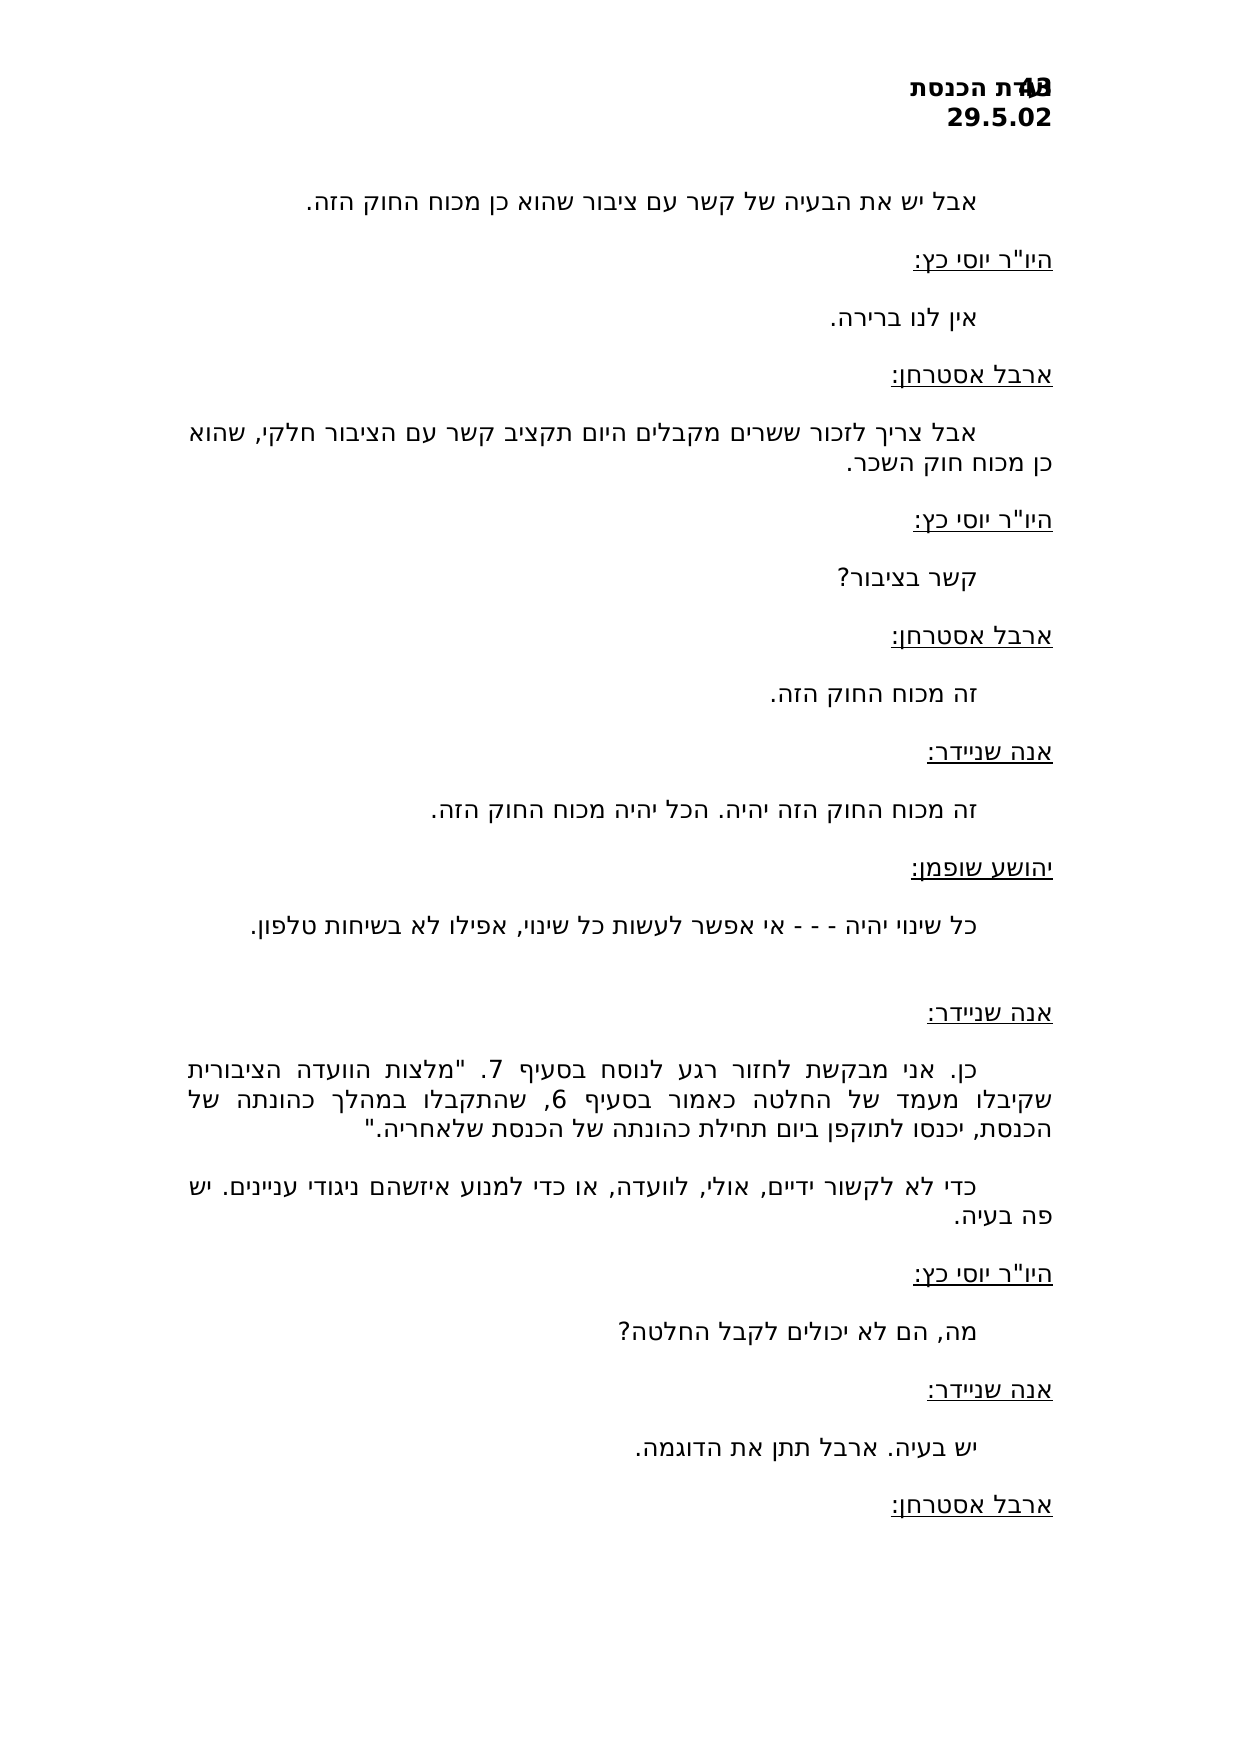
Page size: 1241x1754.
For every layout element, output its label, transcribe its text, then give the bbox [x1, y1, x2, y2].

text כל שינוי יהיה - - - אי אפשר לעשות כל שינוי, אפילו לא בשיחות טלפון. [187, 911, 1053, 940]
text היו"ר יוסי כץ: [187, 245, 1053, 274]
text זה מכוח החוק הזה יהיה. הכל יהיה מכוח החוק הזה. [187, 795, 1053, 824]
text כדי לא לקשור ידיים, אולי, לוועדה, או כדי למנוע איזשהם ניגודי עניינים. יש פה בעיה. [187, 1172, 1053, 1230]
text ארבל אסטרחן: [187, 622, 1053, 651]
text קשר בציבור? [187, 564, 1053, 593]
text יש בעיה. ארבל תתן את הדוגמה. [187, 1433, 1053, 1462]
text היו"ר יוסי כץ: [187, 1259, 1053, 1288]
text יהושע שופמן: [187, 853, 1053, 882]
text אנה שניידר: [187, 737, 1053, 767]
text ארבל אסטרחן: [187, 361, 1053, 390]
text כן. אני מבקשת לחזור רגע לנוסח בסעיף 7. "מלצות הוועדה הציבורית שקיבלו מעמד של החלטה כאמור בסעיף 6, שהתקבלו במהלך כהונתה של הכנסת, יכנסו לתוקפן ביום תחילת כהונתה של הכנסת שלאחריה." [187, 1056, 1053, 1143]
text אנה שניידר: [187, 998, 1053, 1027]
text מה, הם לא יכולים לקבל החלטה? [187, 1317, 1053, 1346]
text אין לנו ברירה. [187, 303, 1053, 332]
text אבל יש את הבעיה של קשר עם ציבור שהוא כן מכוח החוק הזה. [187, 187, 1053, 216]
text אנה שניידר: [187, 1375, 1053, 1404]
text זה מכוח החוק הזה. [187, 679, 1053, 709]
text ארבל אסטרחן: [187, 1491, 1053, 1520]
text אבל צריך לזכור ששרים מקבלים היום תקציב קשר עם הציבור חלקי, שהוא כן מכוח חוק השכר. [187, 419, 1053, 477]
text היו"ר יוסי כץ: [187, 506, 1053, 535]
